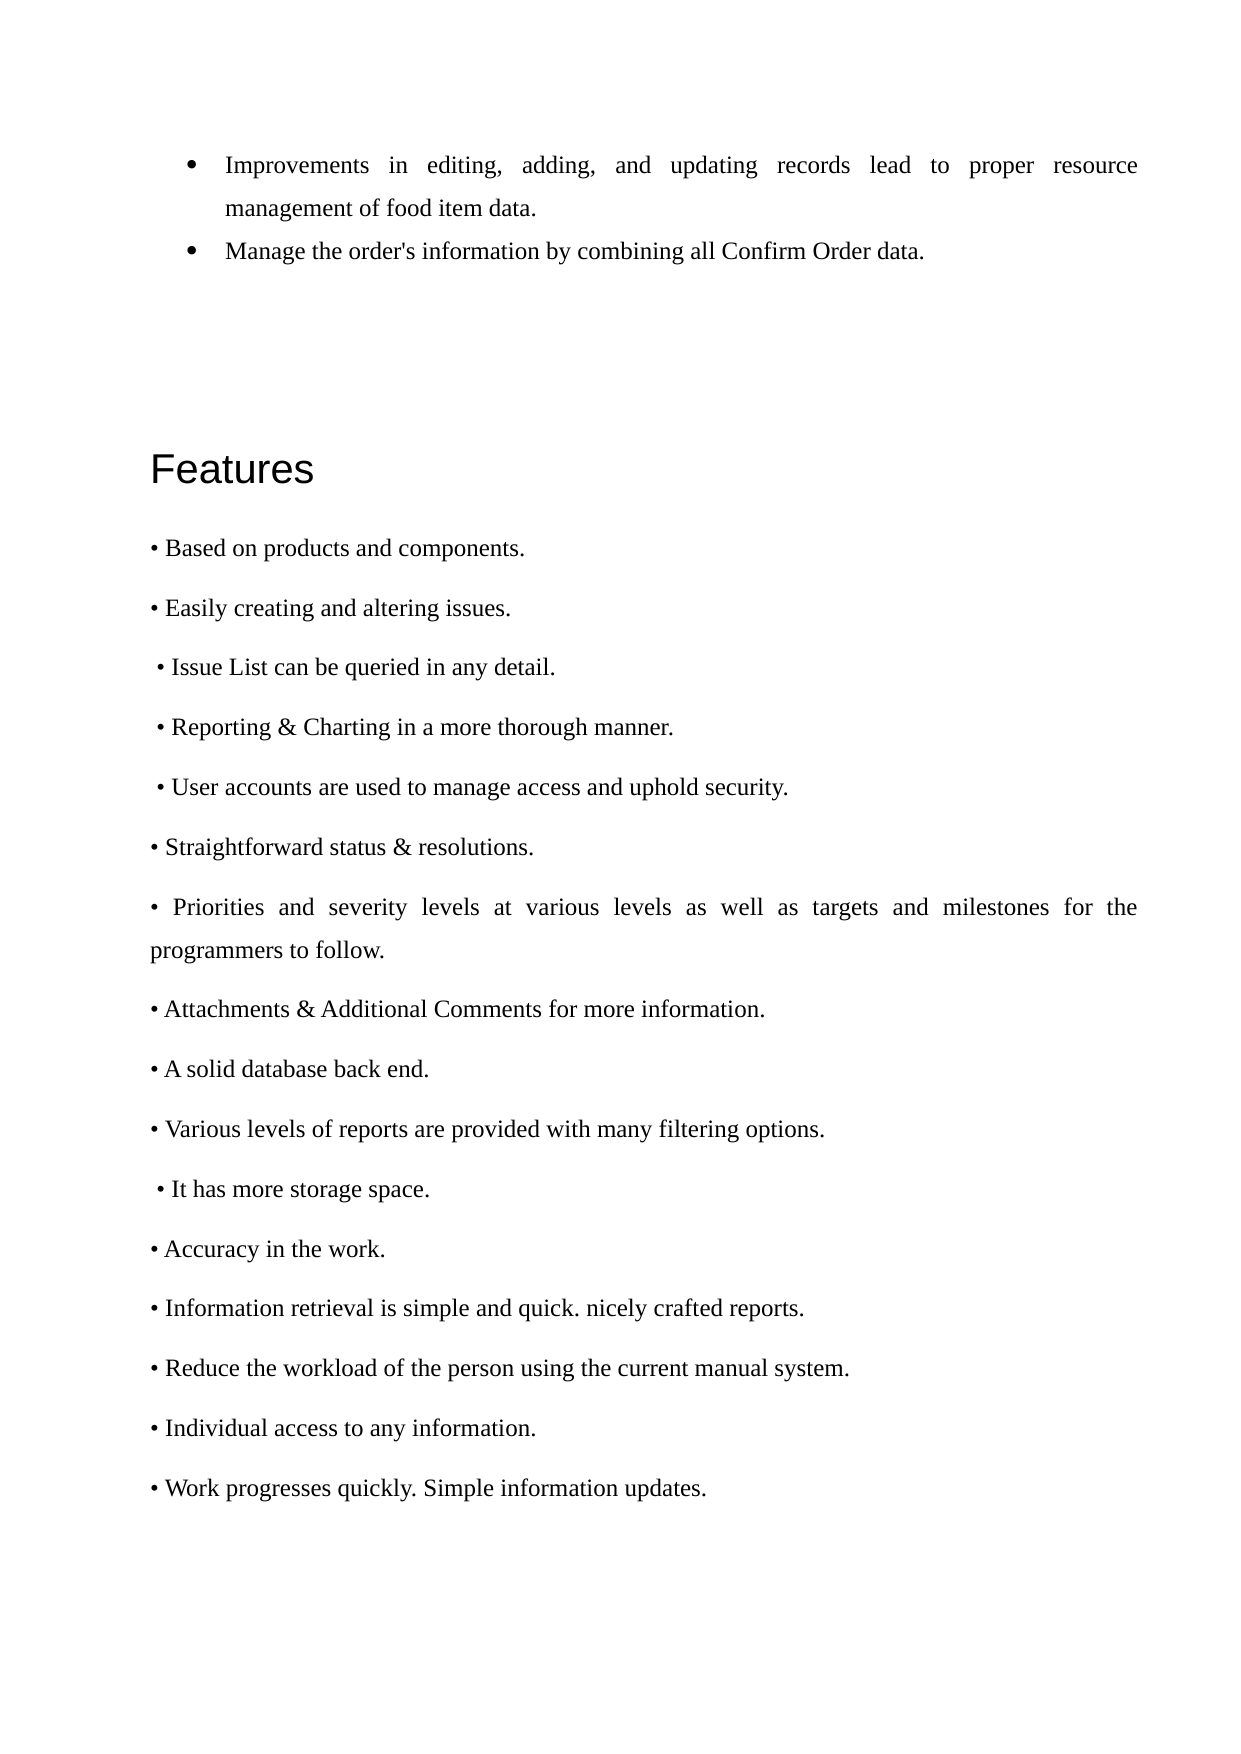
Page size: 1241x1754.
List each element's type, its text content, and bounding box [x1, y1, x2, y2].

text • Easily creating and altering issues. [150, 593, 1139, 621]
text • Priorities and severity levels at various levels as well as targets and milestones for the programmers to follow. [150, 892, 1139, 963]
text • Accuracy in the work. [150, 1234, 1139, 1262]
text • Reporting & Charting in a more thorough manner. [150, 712, 1139, 741]
text • Individual access to any information. [150, 1413, 1139, 1442]
text • It has more storage space. [150, 1174, 1139, 1203]
text • Work progresses quickly. Simple information updates. [150, 1473, 1139, 1502]
text Features [150, 444, 1139, 492]
text • Information retrieval is simple and quick. nicely crafted reports. [150, 1293, 1139, 1322]
list Manage the order's information by combining all Confirm Order data. [187, 236, 1139, 265]
text • Attachments & Additional Comments for more information. [150, 994, 1139, 1023]
text • Reduce the workload of the person using the current manual system. [150, 1353, 1139, 1382]
text • A solid database back end. [150, 1054, 1139, 1083]
text • Straightforward status & resolutions. [150, 832, 1139, 861]
list Improvements in editing, adding, and updating records lead to proper resource management of food item data. [187, 150, 1139, 222]
text • User accounts are used to manage access and uphold security. [150, 772, 1139, 801]
text • Issue List can be queried in any detail. [150, 652, 1139, 681]
text • Various levels of reports are provided with many filtering options. [150, 1114, 1139, 1143]
text • Based on products and components. [150, 533, 1139, 562]
